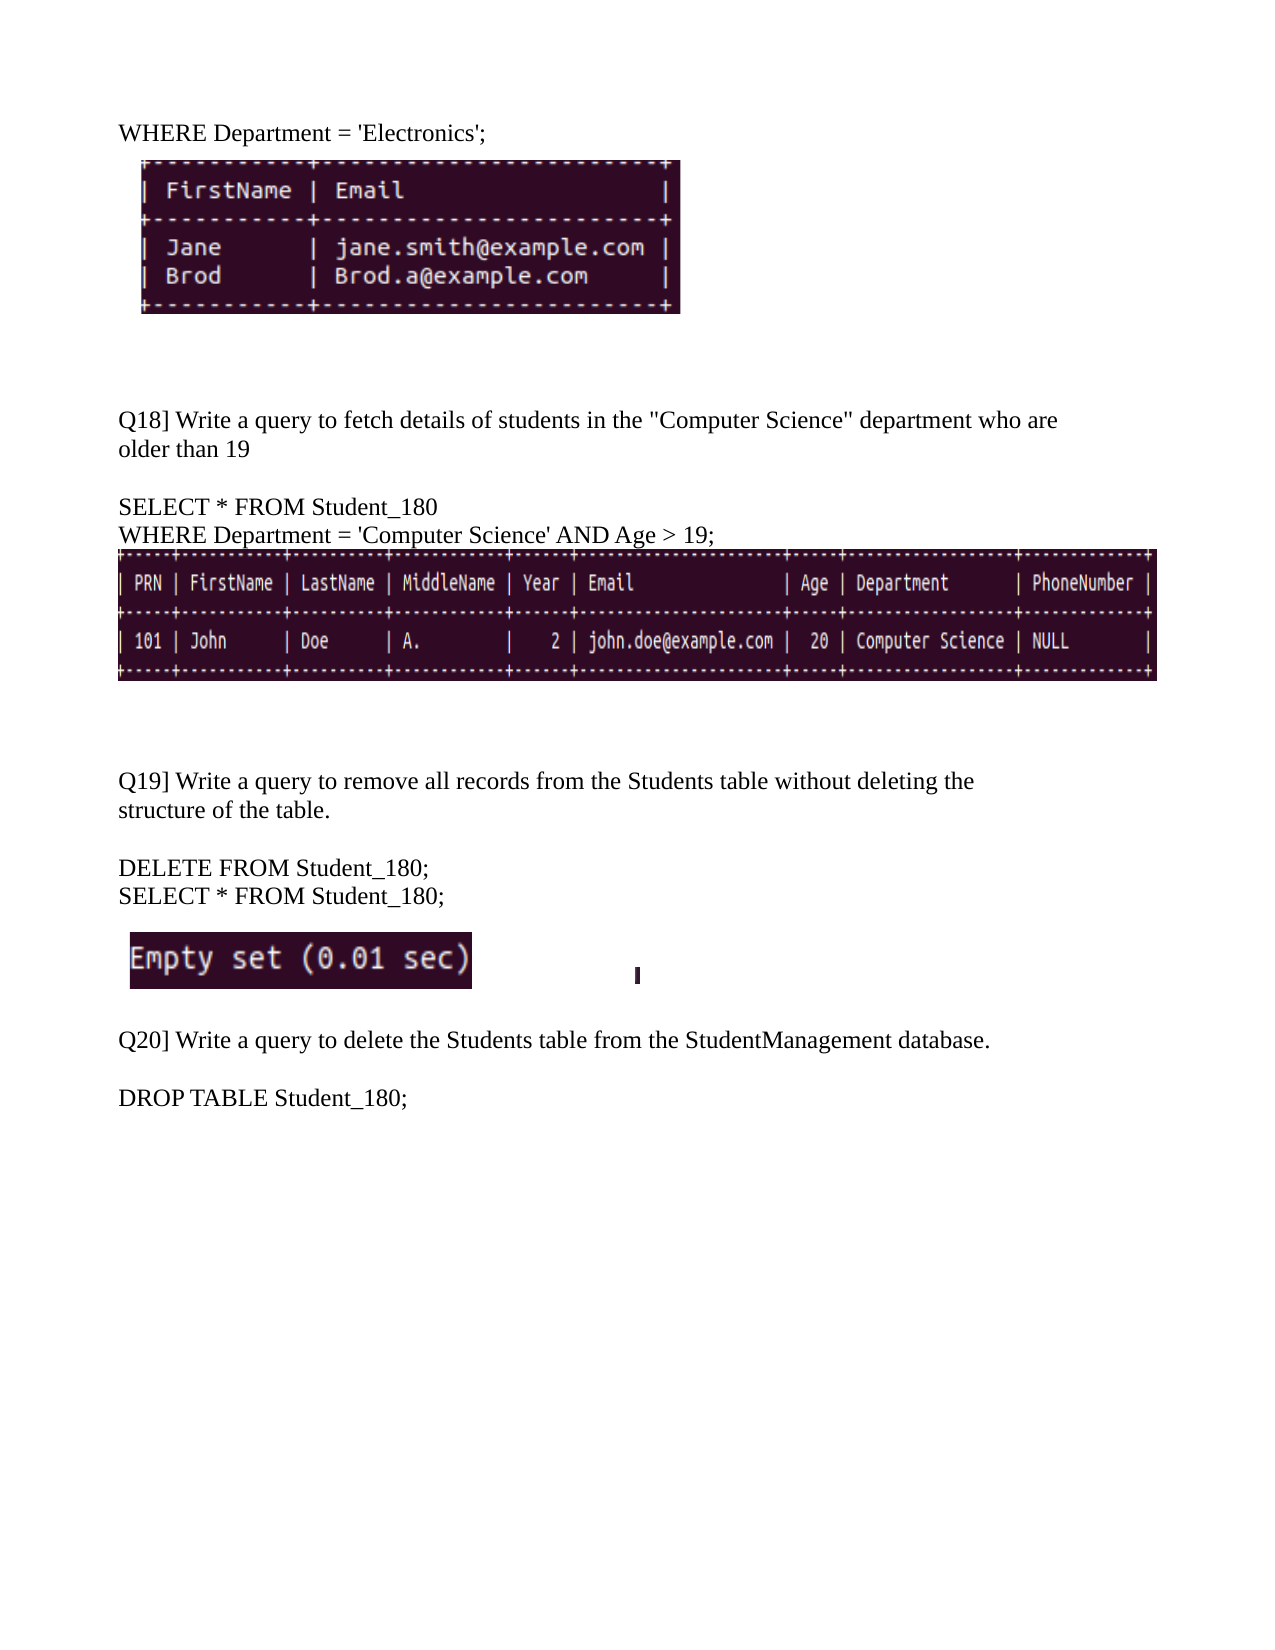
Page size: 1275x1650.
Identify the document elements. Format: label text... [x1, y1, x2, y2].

text Q20] Write a query to delete the Students table from the StudentManagement database. [118, 1025, 1157, 1054]
text WHERE Department = 'Electronics'; [118, 118, 1157, 147]
text older than 19 [118, 434, 1157, 463]
text Q19] Write a query to remove all records from the Students table without deleting the [118, 766, 1157, 795]
text DELETE FROM Student_180; [118, 853, 1157, 881]
text WHERE Department = 'Computer Science' AND Age > 19; [118, 521, 1157, 549]
picture [635, 967, 640, 984]
picture [118, 549, 1157, 681]
text DROP TABLE Student_180; [118, 1083, 1157, 1111]
text structure of the table. [118, 795, 1157, 824]
text SELECT * FROM Student_180 [118, 492, 1157, 521]
text Q18] Write a query to fetch details of students in the "Computer Science" department who are [118, 406, 1157, 434]
picture [141, 160, 681, 314]
text SELECT * FROM Student_180; [118, 881, 1157, 910]
picture [129, 932, 472, 989]
